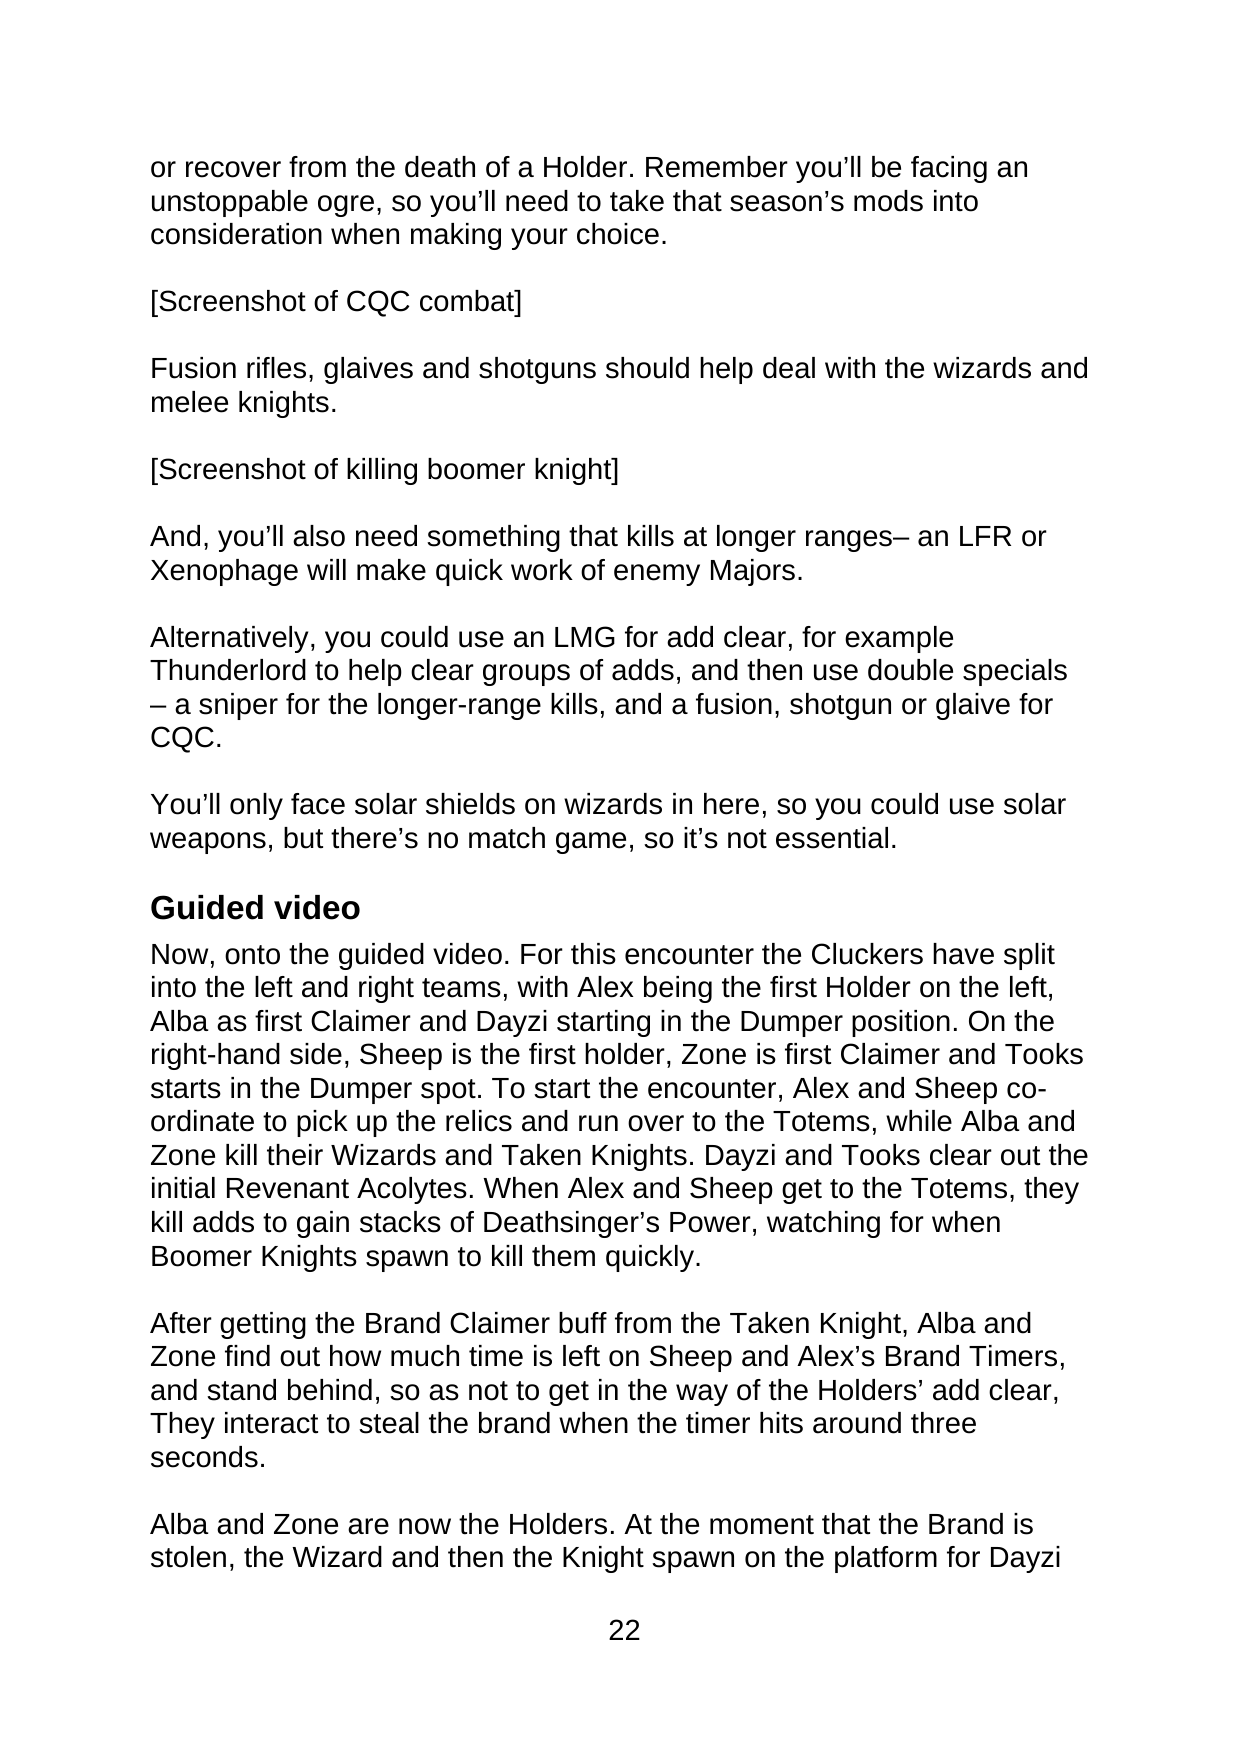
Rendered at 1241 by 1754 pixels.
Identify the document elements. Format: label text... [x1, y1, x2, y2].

text Alternatively, you could use an LMG for add clear, for example Thunderlord to help clear groups of adds, and then use double specials – a sniper for the longer-range kills, and a fusion, shotgun or glaive for CQC. [150, 619, 1090, 754]
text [150, 150, 1090, 251]
text Fusion rifles, glaives and shotguns should help deal with the wizards and melee knights. [150, 351, 1090, 418]
text [Screenshot of CQC combat] [150, 284, 1090, 318]
subtitle Guided video [150, 888, 1090, 926]
text You’ll only face solar shields on wizards in here, so you could use solar weapons, but there’s no match game, so it’s not essential. [150, 787, 1090, 854]
text Now, onto the guided video. For this encounter the Cluckers have split into the left and right teams, with Alex being the first Holder on the left, Alba as first Claimer and Dayzi starting in the Dumper position. On the right-hand side, Sheep is the first holder, Zone is first Claimer and Tooks starts in the Dumper spot. To start the encounter, Alex and Sheep co-ordinate to pick up the relics and run over to the Totems, while Alba and Zone kill their Wizards and Taken Knights. Dayzi and Tooks clear out the initial Revenant Acolytes. When Alex and Sheep get to the Totems, they kill adds to gain stacks of Deathsinger’s Power, watching for when Boomer Knights spawn to kill them quickly. [150, 937, 1090, 1272]
text And, you’ll also need something that kills at longer ranges– an LFR or Xenophage will make quick work of enemy Majors. [150, 519, 1090, 586]
text After getting the Brand Claimer buff from the Taken Knight, Alba and Zone find out how much time is left on Sheep and Alex’s Brand Timers, and stand behind, so as not to get in the way of the Holders’ add clear, They interact to steal the brand when the timer hits around three seconds. [150, 1306, 1090, 1473]
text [150, 1507, 1090, 1574]
text [Screenshot of killing boomer knight] [150, 452, 1090, 485]
